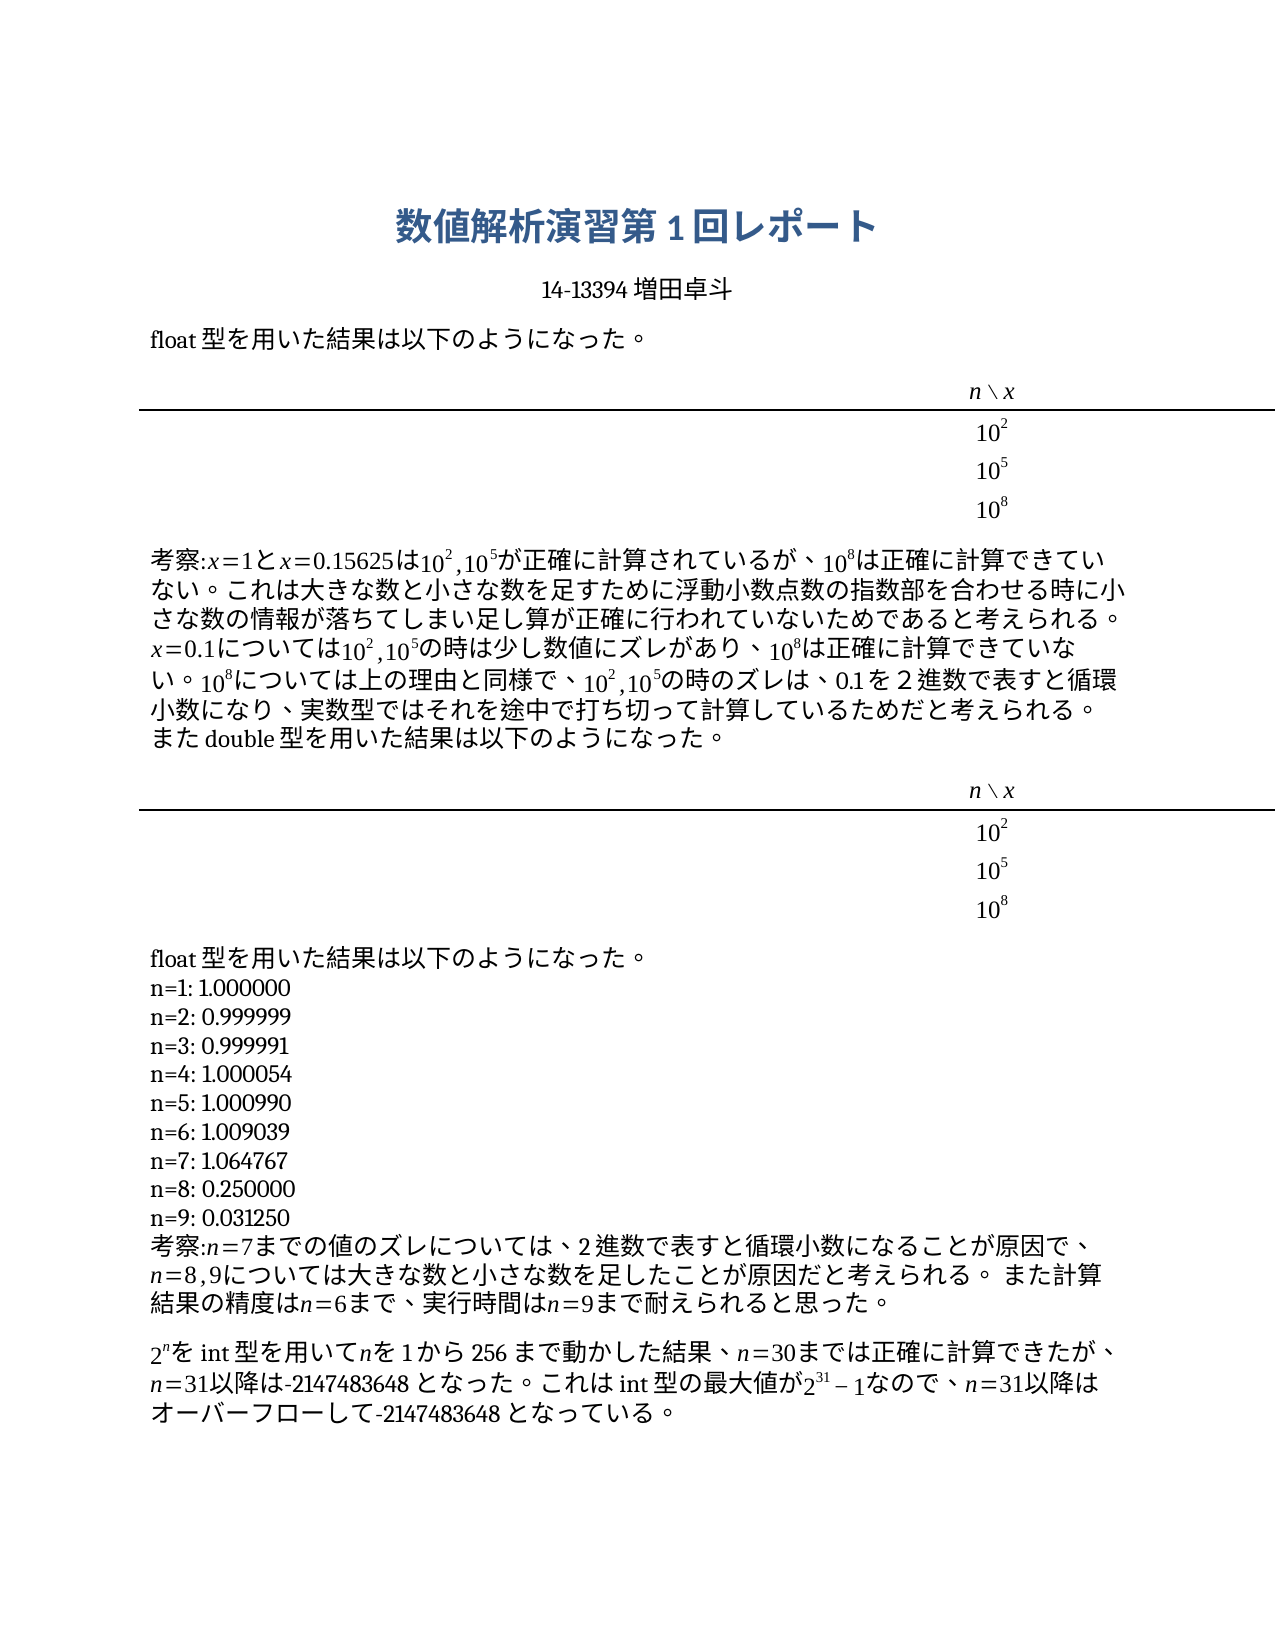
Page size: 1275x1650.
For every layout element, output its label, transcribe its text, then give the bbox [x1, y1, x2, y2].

table_cell [139, 488, 1275, 527]
text をint型を用いてを1から256まで動かした結果、までは正確に計算できたが、以降は-2147483648となった。これはint型の最大値がなので、以降はオーバーフローして-2147483648となっている。 [150, 1338, 1125, 1429]
title 数値解析演習第1回レポート [150, 200, 1125, 251]
table_cell [139, 888, 1275, 927]
table_cell [139, 811, 1275, 849]
table_cell [139, 450, 1275, 488]
text float型を用いた結果は以下のようになった。 [150, 326, 1125, 354]
table_header [139, 373, 1275, 409]
table_header [139, 773, 1275, 809]
text 14-13394 増田卓斗 [150, 276, 1125, 305]
table_cell [139, 411, 1275, 449]
text 考察:とはが正確に計算されているが、は正確に計算できていない。これは大きな数と小さな数を足すために浮動小数点数の指数部を合わせる時に小さな数の情報が落ちてしまい足し算が正確に行われていないためであると考えられる。 についてはの時は少し数値にズレがあり、は正確に計算できていない。については上の理由と同様で、の時のズレは、0.1を２進数で表すと循環小数になり、実数型ではそれを途中で打ち切って計算しているためだと考えられる。 またdouble型を用いた結果は以下のようになった。 [150, 546, 1125, 754]
text float型を用いた結果は以下のようになった。 n=1: 1.000000 n=2: 0.999999 n=3: 0.999991 n=4: 1.000054 n=5: 1.000990 n=6: 1.009039 n=7: 1.064767 n=8: 0.250000 n=9: 0.031250 考察:までの値のズレについては、2進数で表すと循環小数になることが原因で、については大きな数と小さな数を足したことが原因だと考えられる。 また計算結果の精度はまで、実行時間はまで耐えられると思った。 [150, 945, 1125, 1319]
table_cell [139, 849, 1275, 888]
